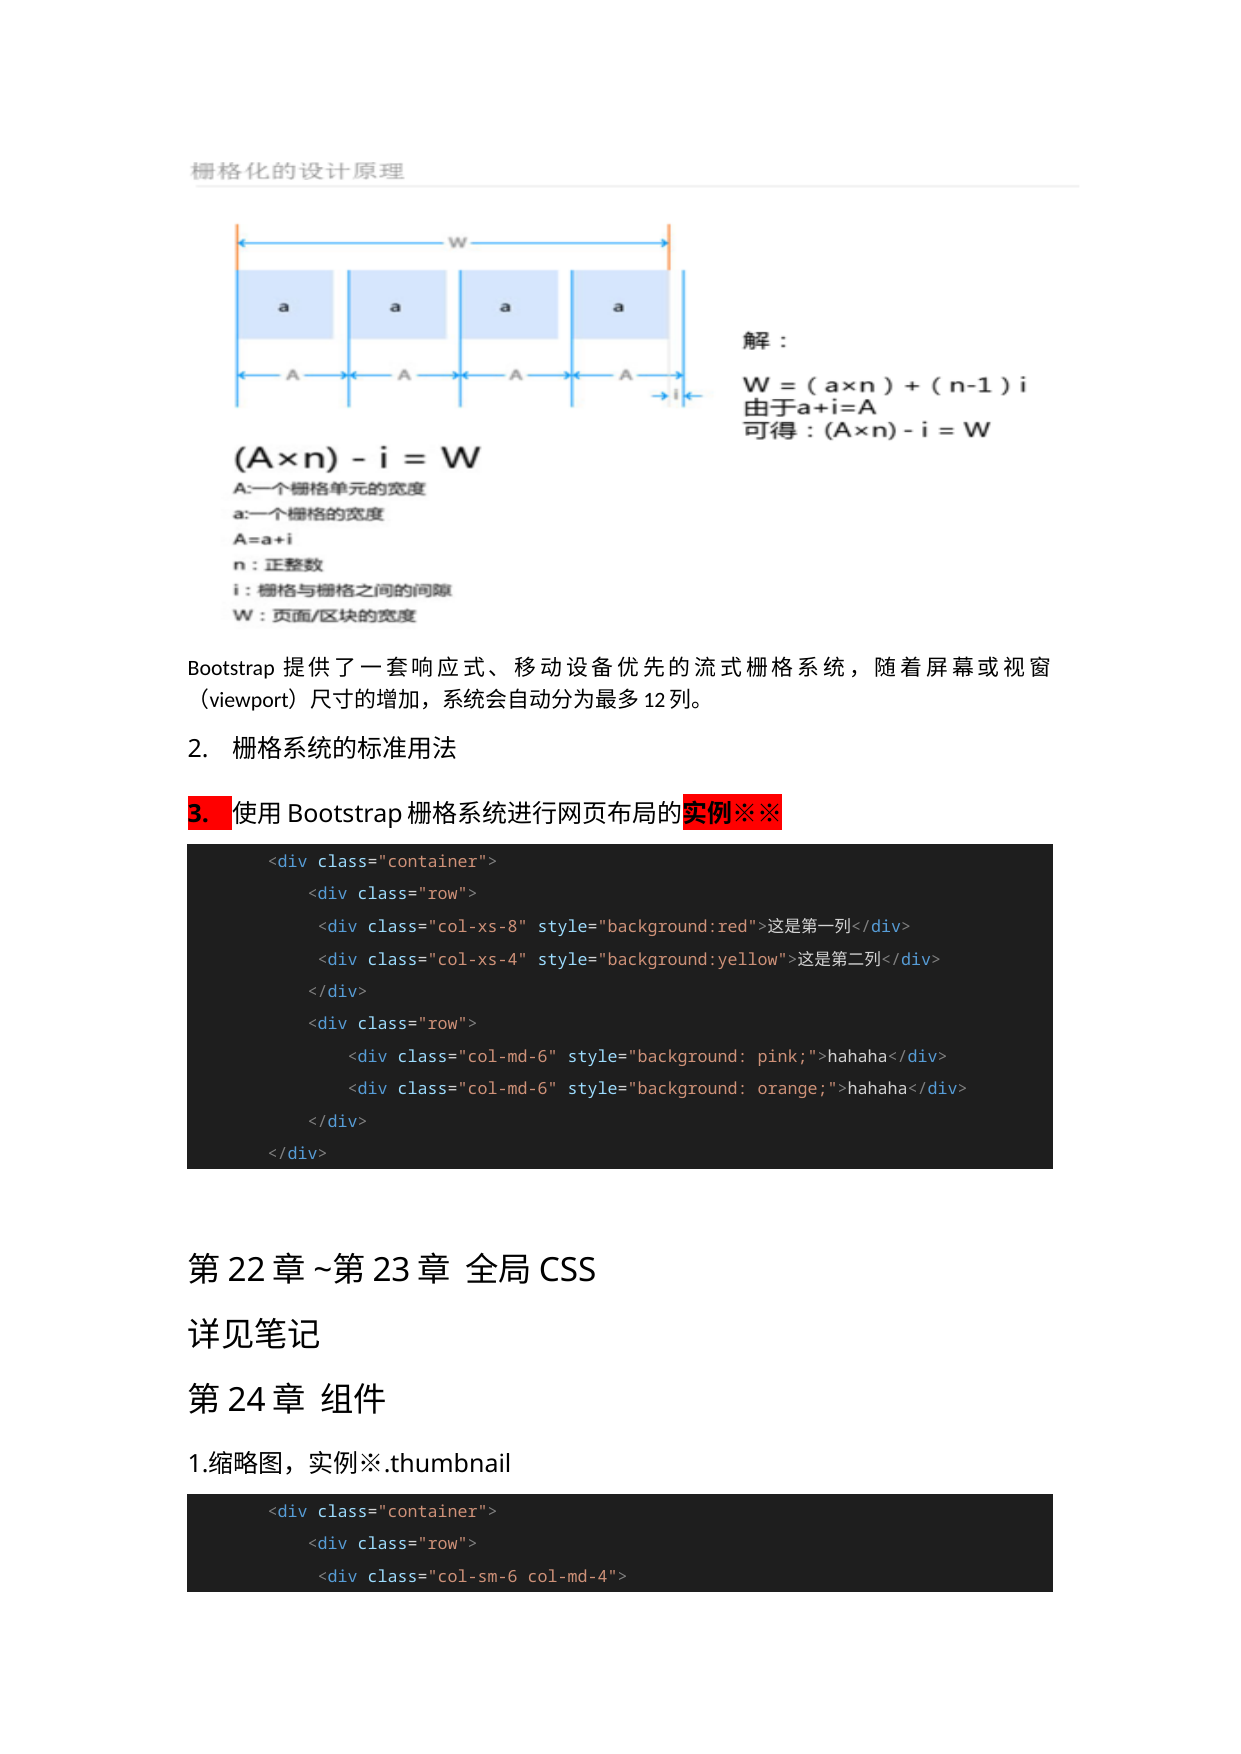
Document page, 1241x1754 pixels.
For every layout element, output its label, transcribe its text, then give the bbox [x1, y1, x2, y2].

text </div> [187, 974, 1053, 1007]
text <div class="col-xs-4" style="background:yellow">这是第二列</div> [187, 942, 1053, 974]
text <div class="col-md-6" style="background: orange;">hahaha</div> [187, 1072, 1053, 1104]
text <div class="col-sm-6 col-md-4"> [187, 1559, 1053, 1592]
list 1.缩略图，实例※.thumbnail [187, 1429, 1053, 1494]
list 第24章 组件 [187, 1364, 1053, 1429]
list 使用Bootstrap栅格系统进行网页布局的实例※※ [187, 779, 1053, 844]
text <div class="col-md-6" style="background: pink;">hahaha</div> [187, 1039, 1053, 1072]
text <div class="col-xs-8" style="background:red">这是第一列</div> [187, 909, 1053, 942]
list 栅格系统的标准用法 [187, 714, 1053, 779]
picture [187, 162, 1080, 635]
text </div> [187, 1104, 1053, 1137]
list 详见笔记 [187, 1299, 1053, 1364]
list Bootstrap提供了一套响应式、移动设备优先的流式栅格系统，随着屏幕或视窗（viewport）尺寸的增加，系统会自动分为最多12列。 [187, 649, 1053, 714]
text <div class="row"> [187, 877, 1053, 909]
text <div class="container"> [187, 1494, 1053, 1527]
text <div class="row"> [187, 1007, 1053, 1039]
text </div> [187, 1137, 1053, 1169]
text <div class="row"> [187, 1527, 1053, 1559]
text <div class="container"> [187, 844, 1053, 877]
list 第22章 ~第23章 全局CSS [187, 1234, 1053, 1299]
